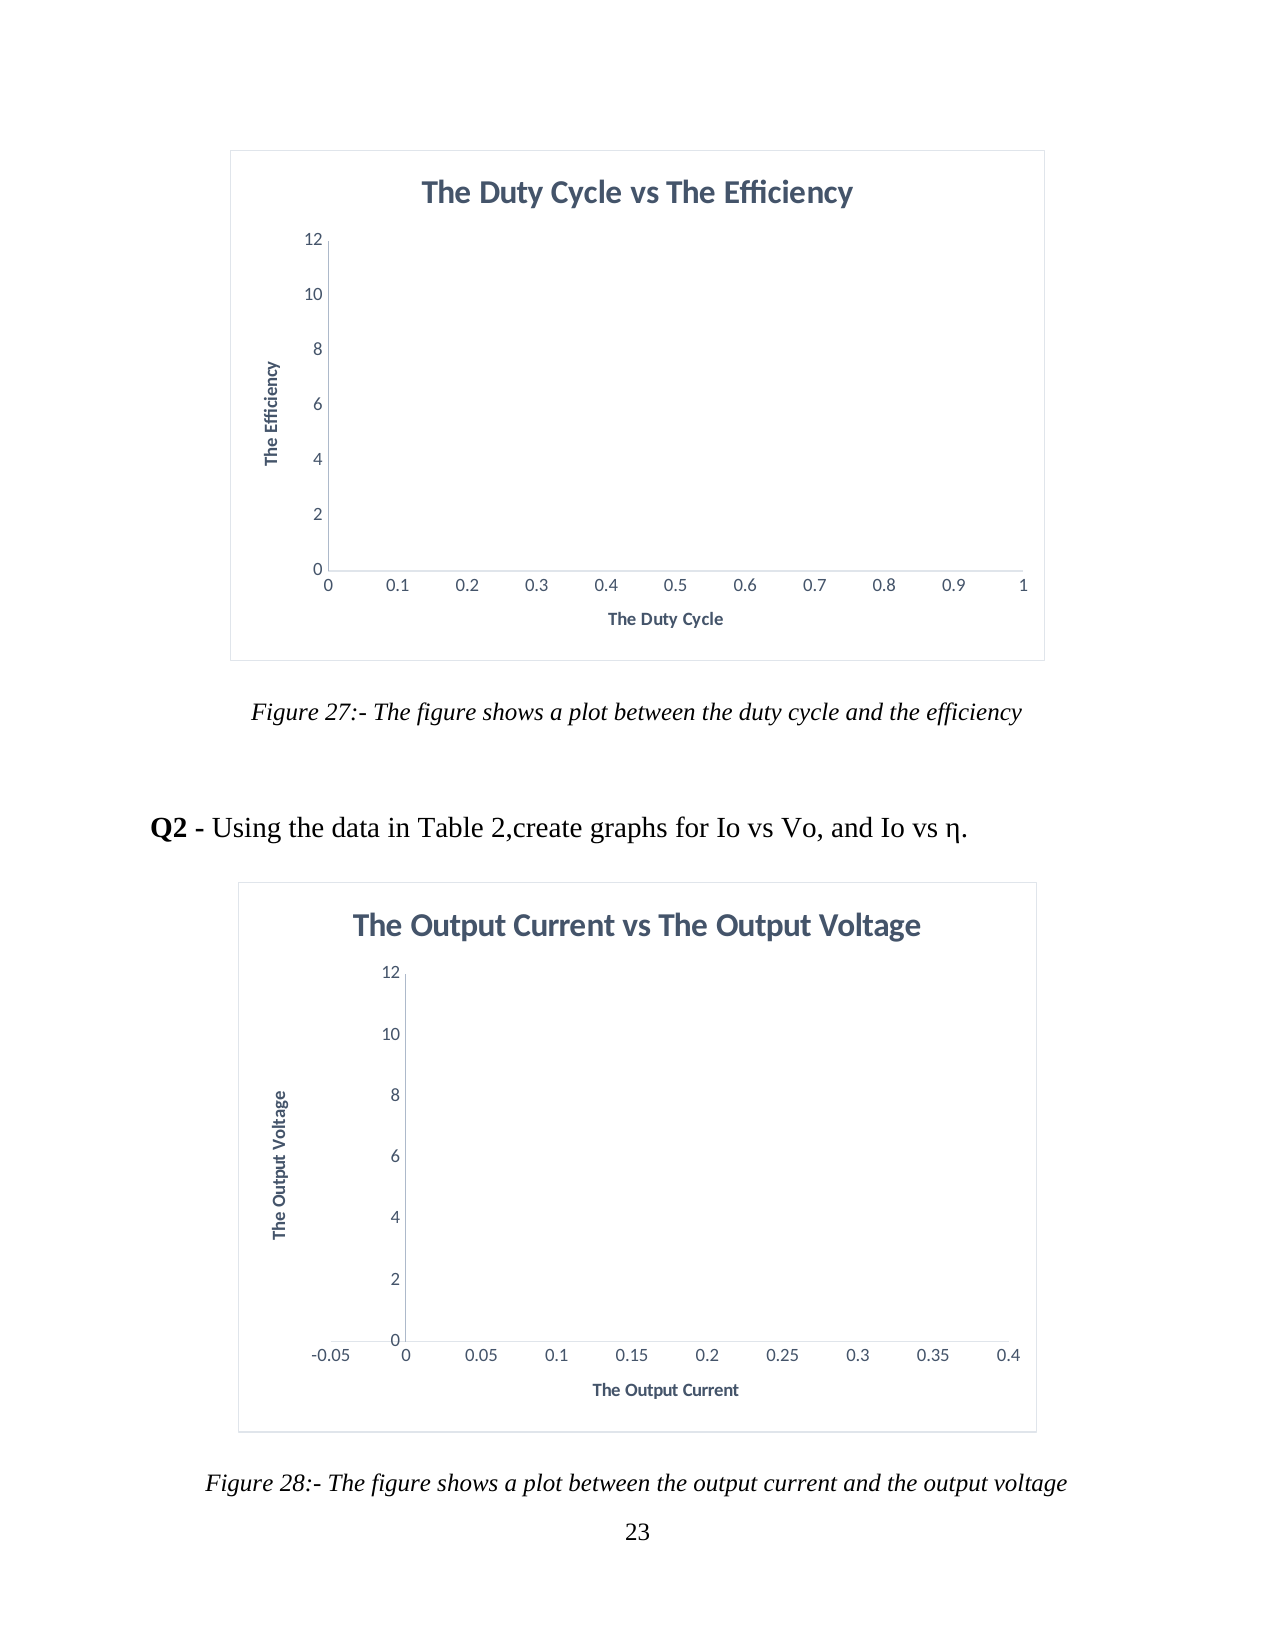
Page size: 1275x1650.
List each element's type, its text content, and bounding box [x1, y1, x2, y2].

text Figure 28:- The figure shows a plot between the output current and the output voltage [150, 1468, 1125, 1497]
text Figure 27:- The figure shows a plot between the duty cycle and the efficiency [150, 697, 1125, 726]
subtitle Q2 - Using the data in Table 2,create graphs for Io vs Vo, and Io vs η. [150, 810, 1125, 844]
